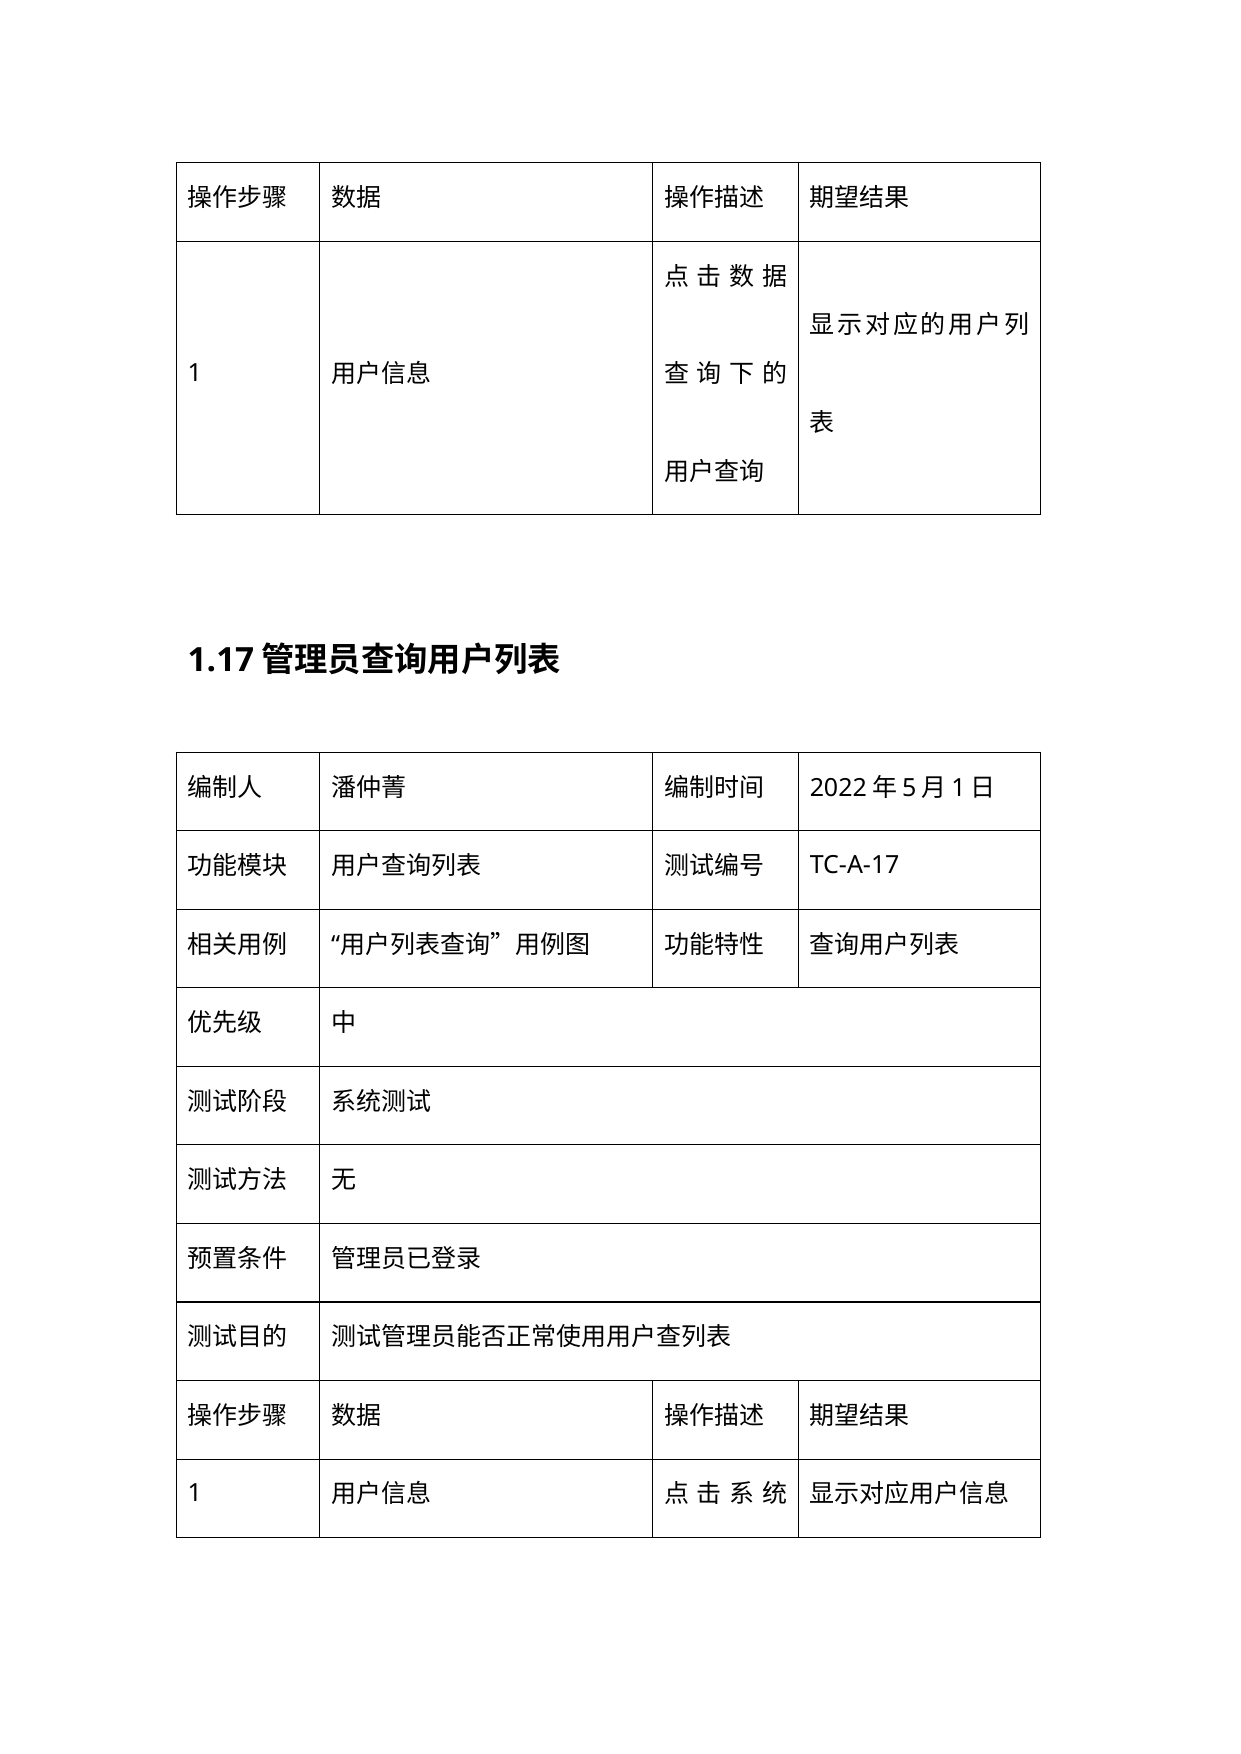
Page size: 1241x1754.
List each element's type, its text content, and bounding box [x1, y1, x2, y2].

table_cell 功能特性 [653, 910, 798, 987]
table_cell 操作描述 [653, 1381, 798, 1458]
table_cell 操作描述 [653, 163, 798, 241]
table_cell “用户列表查询”用例图 [320, 910, 652, 987]
table_cell 期望结果 [799, 163, 1040, 241]
table_cell 优先级 [177, 988, 319, 1066]
table_cell 查询用户列表 [799, 910, 1040, 987]
table_cell 测试阶段 [177, 1067, 319, 1144]
table_header 潘仲菁 [320, 753, 652, 830]
table_cell 1 [177, 242, 319, 514]
table_cell TC-A-17 [799, 831, 1040, 909]
table_header 编制时间 [653, 753, 798, 830]
table_cell 点击系统管理栏目下的用户列表 [653, 1460, 798, 1537]
table_cell 数据 [320, 1381, 652, 1458]
table_cell 用户信息 [320, 1460, 652, 1537]
table_cell 1 [177, 1460, 319, 1537]
table_cell 测试编号 [653, 831, 798, 909]
table_cell 预置条件 [177, 1224, 319, 1301]
table_cell 相关用例 [177, 910, 319, 987]
table_header 2022年5月1日 [799, 753, 1040, 830]
table_cell 数据 [320, 163, 652, 241]
table_cell 显示对应用户信息 [799, 1460, 1040, 1537]
table_cell 点击数据查询下的用户查询 [653, 242, 798, 514]
table_cell 操作步骤 [177, 1381, 319, 1458]
table_cell 管理员已登录 [320, 1224, 1040, 1301]
table_cell 测试目的 [177, 1303, 319, 1380]
table_cell 用户信息 [320, 242, 652, 514]
table_cell 期望结果 [799, 1381, 1040, 1458]
subtitle 1.17管理员查询用户列表 [187, 624, 1053, 689]
table_cell 无 [320, 1145, 1040, 1223]
table_cell 测试管理员能否正常使用用户查列表 [320, 1303, 1040, 1380]
table_cell 中 [320, 988, 1040, 1066]
table_cell 操作步骤 [177, 163, 319, 241]
table_cell 功能模块 [177, 831, 319, 909]
table_cell 系统测试 [320, 1067, 1040, 1144]
table_header 编制人 [177, 753, 319, 830]
table_cell 用户查询列表 [320, 831, 652, 909]
table_cell 显示对应的用户列表 [799, 242, 1040, 514]
table_cell 测试方法 [177, 1145, 319, 1223]
